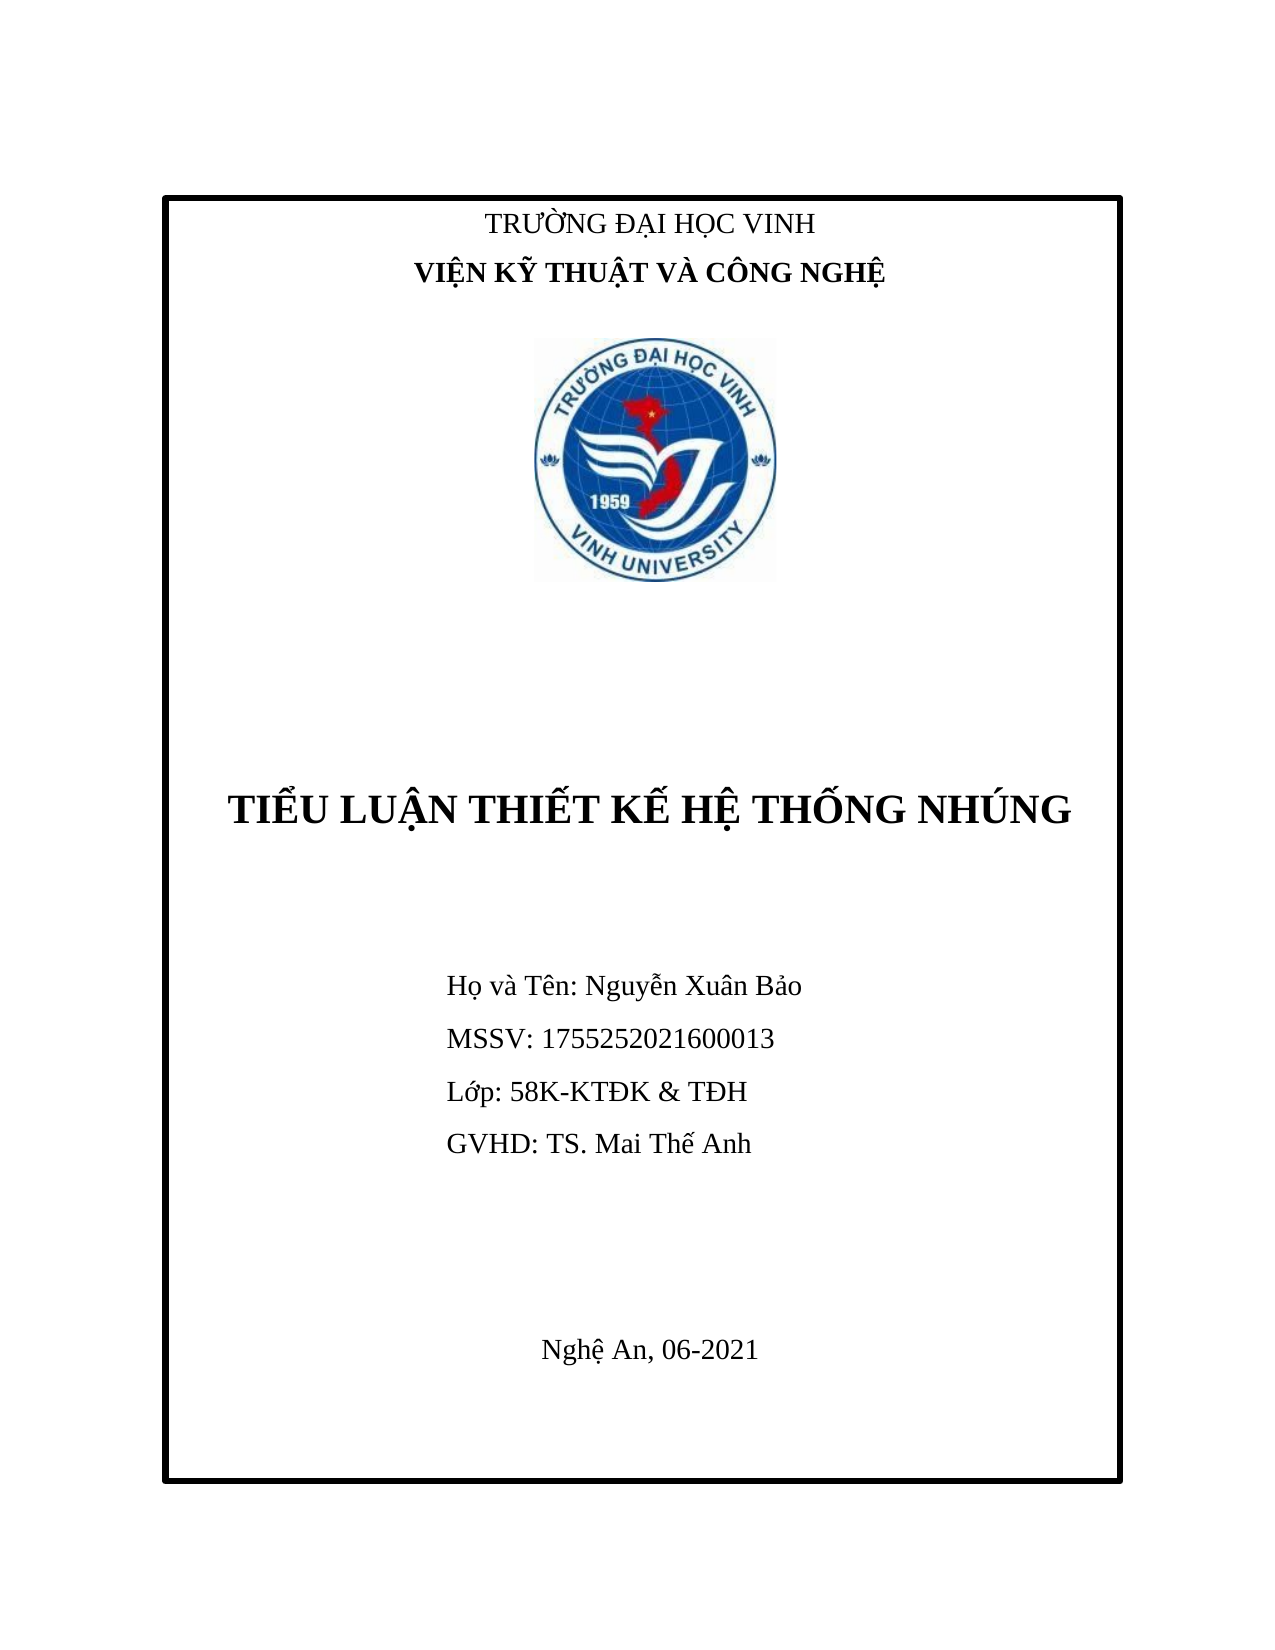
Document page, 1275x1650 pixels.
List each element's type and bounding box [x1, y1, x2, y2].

picture [534, 338, 777, 582]
